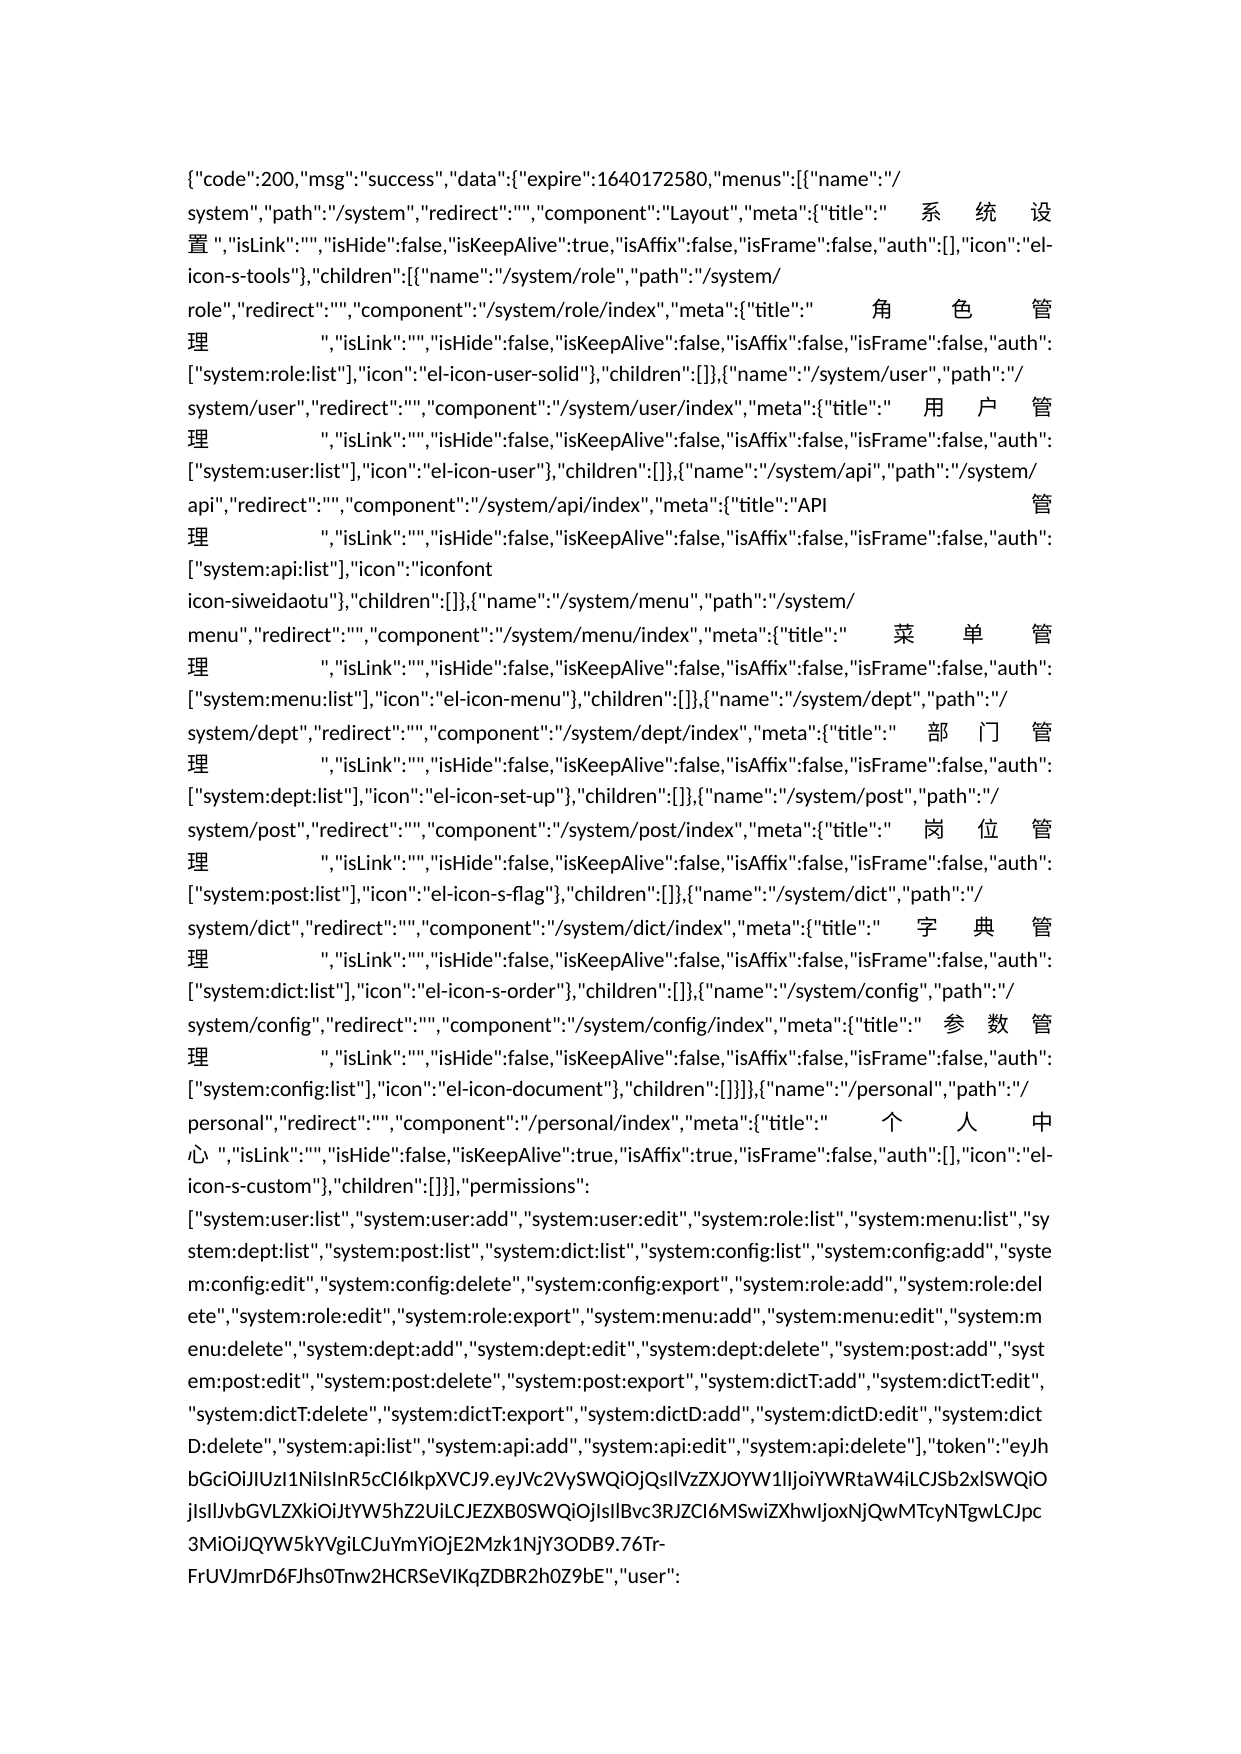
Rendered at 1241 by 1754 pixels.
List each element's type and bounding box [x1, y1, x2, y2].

text [187, 162, 1053, 1592]
